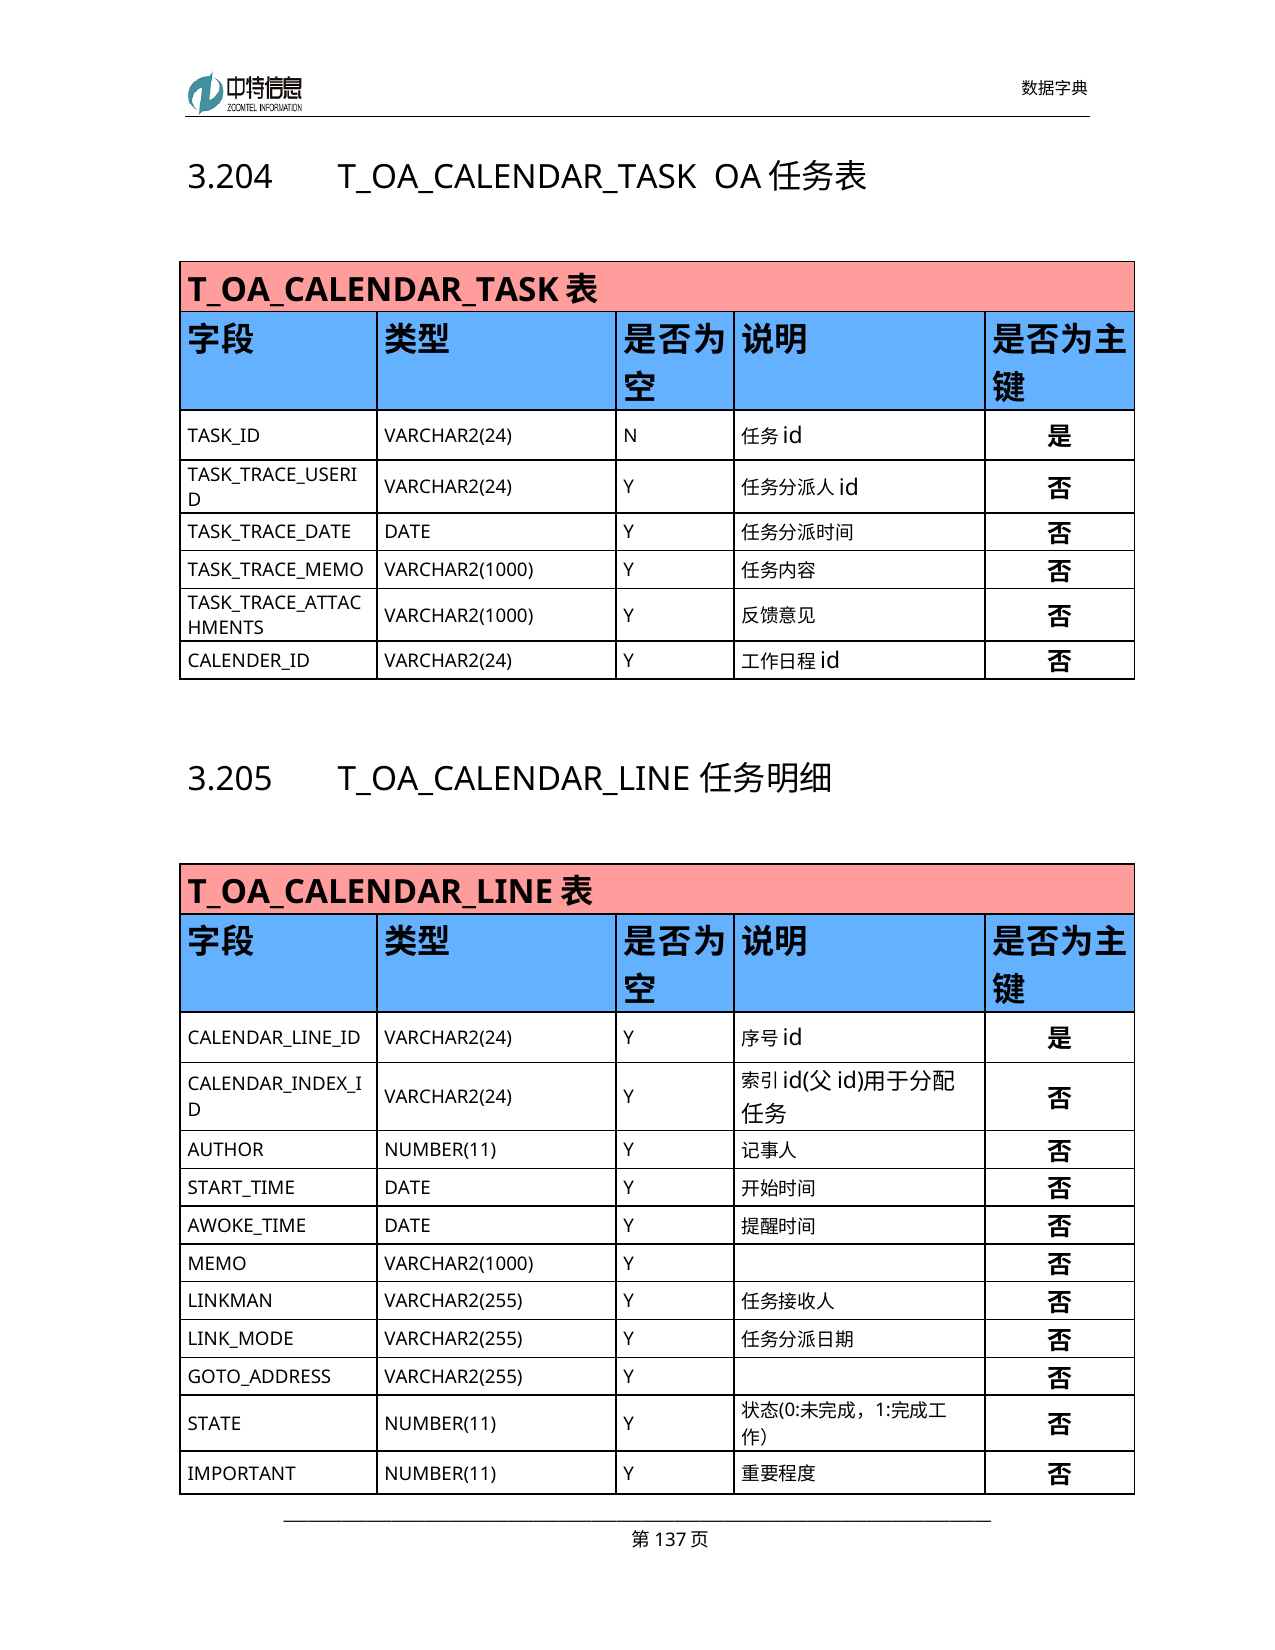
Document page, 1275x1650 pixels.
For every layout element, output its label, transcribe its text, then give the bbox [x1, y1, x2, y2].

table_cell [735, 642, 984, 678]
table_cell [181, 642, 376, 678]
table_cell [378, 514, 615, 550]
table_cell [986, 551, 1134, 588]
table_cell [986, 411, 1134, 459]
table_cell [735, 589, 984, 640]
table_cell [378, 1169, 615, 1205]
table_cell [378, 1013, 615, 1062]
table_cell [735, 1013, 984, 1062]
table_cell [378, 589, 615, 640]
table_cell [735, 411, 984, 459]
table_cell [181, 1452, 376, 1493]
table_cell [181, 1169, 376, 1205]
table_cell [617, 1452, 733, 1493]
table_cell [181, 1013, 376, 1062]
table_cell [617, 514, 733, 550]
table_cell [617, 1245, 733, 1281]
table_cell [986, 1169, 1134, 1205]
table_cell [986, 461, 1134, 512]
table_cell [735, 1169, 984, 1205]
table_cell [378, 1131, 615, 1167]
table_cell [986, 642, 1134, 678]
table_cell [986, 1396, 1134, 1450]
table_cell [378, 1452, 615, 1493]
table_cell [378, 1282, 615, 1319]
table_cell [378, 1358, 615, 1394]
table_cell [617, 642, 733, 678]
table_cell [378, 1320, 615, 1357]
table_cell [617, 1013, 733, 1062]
picture [185, 70, 305, 115]
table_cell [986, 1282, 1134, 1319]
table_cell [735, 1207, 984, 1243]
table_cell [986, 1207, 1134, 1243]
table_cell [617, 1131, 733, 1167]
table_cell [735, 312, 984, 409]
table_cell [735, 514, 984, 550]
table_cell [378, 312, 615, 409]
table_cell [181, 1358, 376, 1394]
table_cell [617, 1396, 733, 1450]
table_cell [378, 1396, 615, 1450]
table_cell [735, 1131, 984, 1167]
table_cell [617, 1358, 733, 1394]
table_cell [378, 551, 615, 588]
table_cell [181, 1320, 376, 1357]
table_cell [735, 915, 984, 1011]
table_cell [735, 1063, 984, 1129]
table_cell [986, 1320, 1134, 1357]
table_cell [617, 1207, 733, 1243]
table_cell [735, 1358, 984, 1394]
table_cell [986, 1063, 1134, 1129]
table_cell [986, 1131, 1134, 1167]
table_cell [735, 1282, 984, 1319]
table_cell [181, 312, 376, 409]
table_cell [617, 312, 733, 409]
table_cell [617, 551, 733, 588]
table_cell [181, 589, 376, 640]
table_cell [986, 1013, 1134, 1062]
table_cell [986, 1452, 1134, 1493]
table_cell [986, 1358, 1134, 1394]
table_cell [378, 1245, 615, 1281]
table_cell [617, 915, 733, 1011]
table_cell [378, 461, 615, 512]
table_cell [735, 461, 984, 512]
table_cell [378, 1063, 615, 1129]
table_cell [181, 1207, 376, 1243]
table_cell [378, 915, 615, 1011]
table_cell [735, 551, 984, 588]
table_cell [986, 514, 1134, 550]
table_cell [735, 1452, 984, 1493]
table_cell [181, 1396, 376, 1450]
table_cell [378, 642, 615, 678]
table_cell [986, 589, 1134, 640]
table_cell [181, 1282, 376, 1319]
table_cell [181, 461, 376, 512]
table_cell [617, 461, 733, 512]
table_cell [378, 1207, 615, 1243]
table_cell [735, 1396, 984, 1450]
subtitle T_OA_CALENDAR_TASK OA任务表 [187, 150, 1087, 198]
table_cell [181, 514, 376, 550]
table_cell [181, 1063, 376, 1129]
subtitle T_OA_CALENDAR_LINE 任务明细 [187, 752, 1087, 801]
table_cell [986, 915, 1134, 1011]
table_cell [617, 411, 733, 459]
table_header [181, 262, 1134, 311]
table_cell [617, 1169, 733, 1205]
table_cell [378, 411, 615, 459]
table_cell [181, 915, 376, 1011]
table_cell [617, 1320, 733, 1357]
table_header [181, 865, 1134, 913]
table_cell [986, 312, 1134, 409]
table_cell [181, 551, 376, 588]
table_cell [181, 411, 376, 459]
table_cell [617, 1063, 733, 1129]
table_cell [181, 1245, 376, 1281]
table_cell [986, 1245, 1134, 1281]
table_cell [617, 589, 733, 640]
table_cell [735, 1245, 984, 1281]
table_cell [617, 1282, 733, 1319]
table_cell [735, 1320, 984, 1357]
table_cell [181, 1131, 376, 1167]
